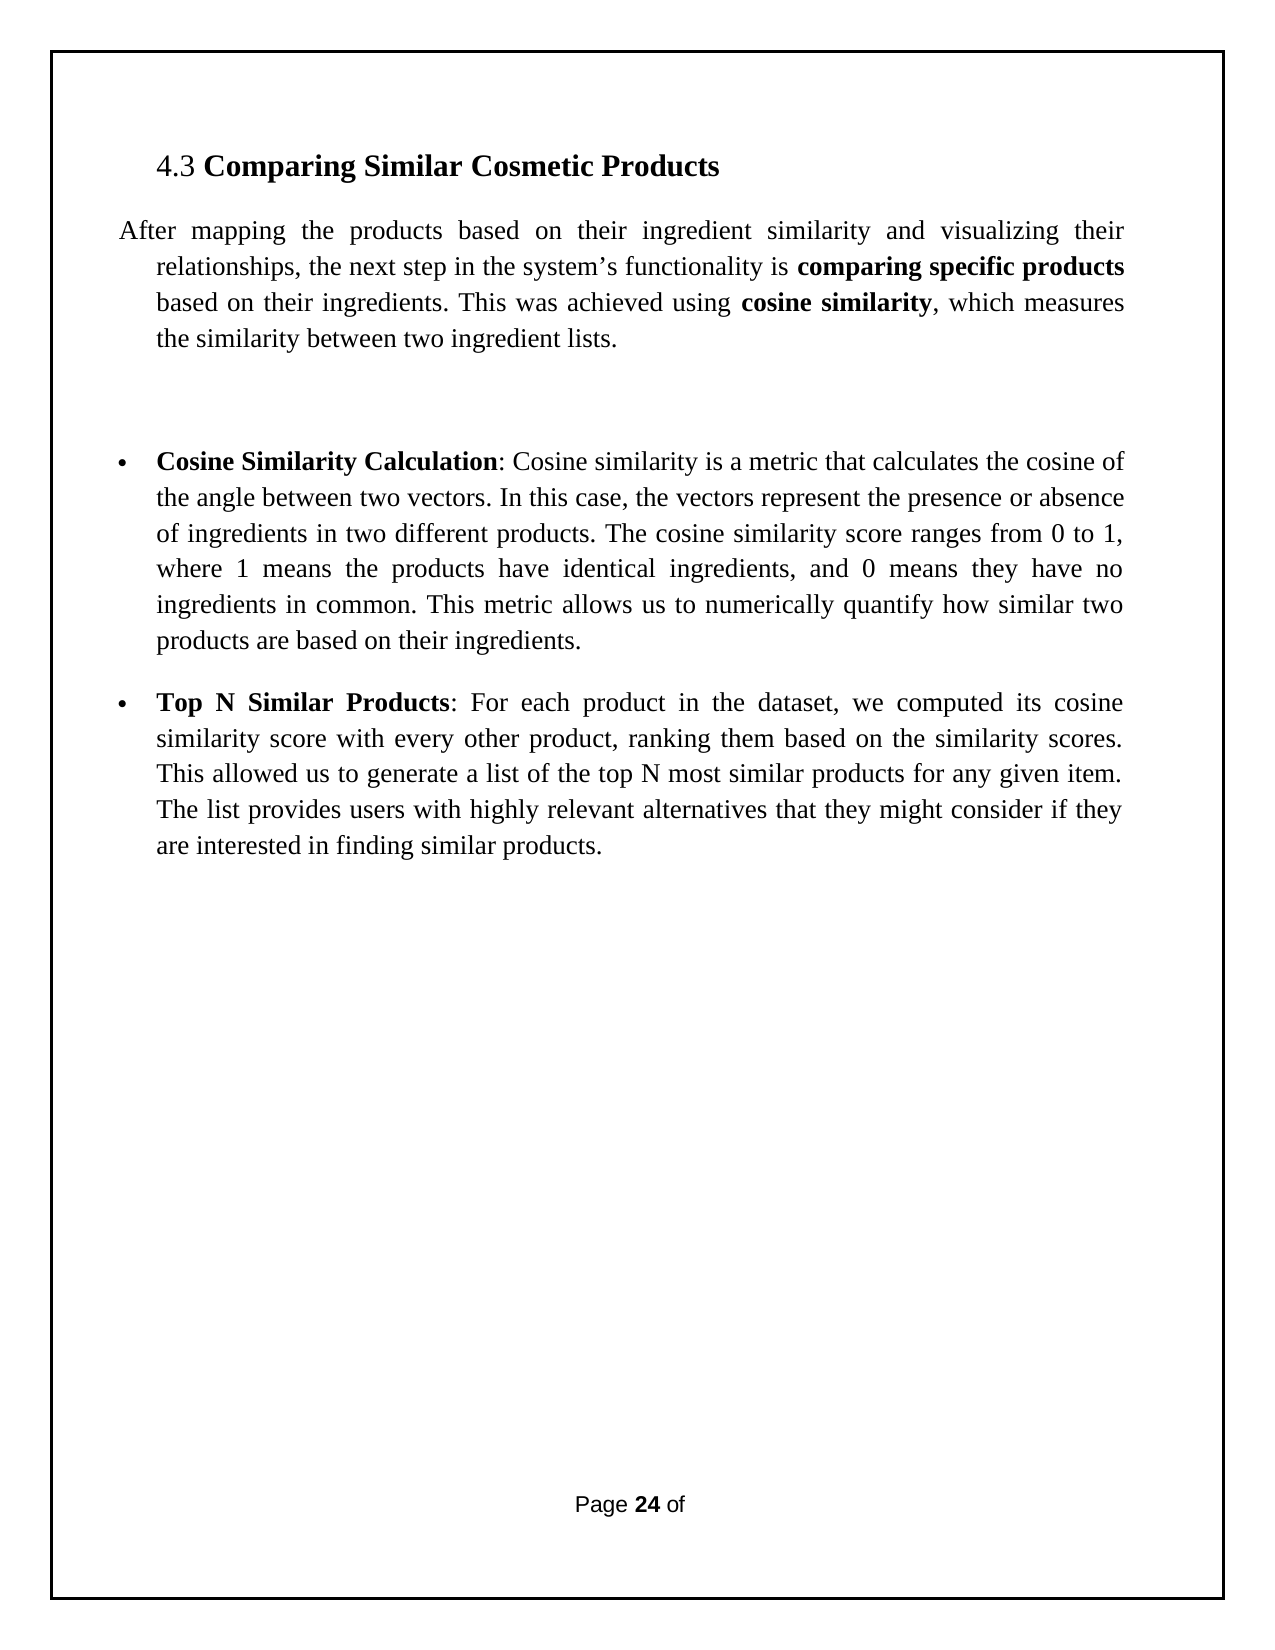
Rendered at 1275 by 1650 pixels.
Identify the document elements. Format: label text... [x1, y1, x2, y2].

list Cosine Similarity Calculation: Cosine similarity is a metric that calculates the cosine of the angle between two vectors. In this case, the vectors represent the presence or absence of ingredients in two different products. The cosine similarity score ranges from 0 to 1, where 1 means the products have identical ingredients, and 0 means they have no ingredients in common. This metric allows us to numerically quantify how similar two products are based on their ingredients. [119, 445, 1125, 655]
text After mapping the products based on their ingredient similarity and visualizing their relationships, the next step in the system’s functionality is comparing specific products based on their ingredients. This was achieved using cosine similarity, which measures the similarity between two ingredient lists. [119, 214, 1125, 353]
list Top N Similar Products: For each product in the dataset, we computed its cosine similarity score with every other product, ranking them based on the similarity scores. This allowed us to generate a list of the top N most similar products for any given item. The list provides users with highly relevant alternatives that they might consider if they are interested in finding similar products. [119, 686, 1124, 860]
subtitle Comparing Similar Cosmetic Products [156, 147, 1200, 183]
